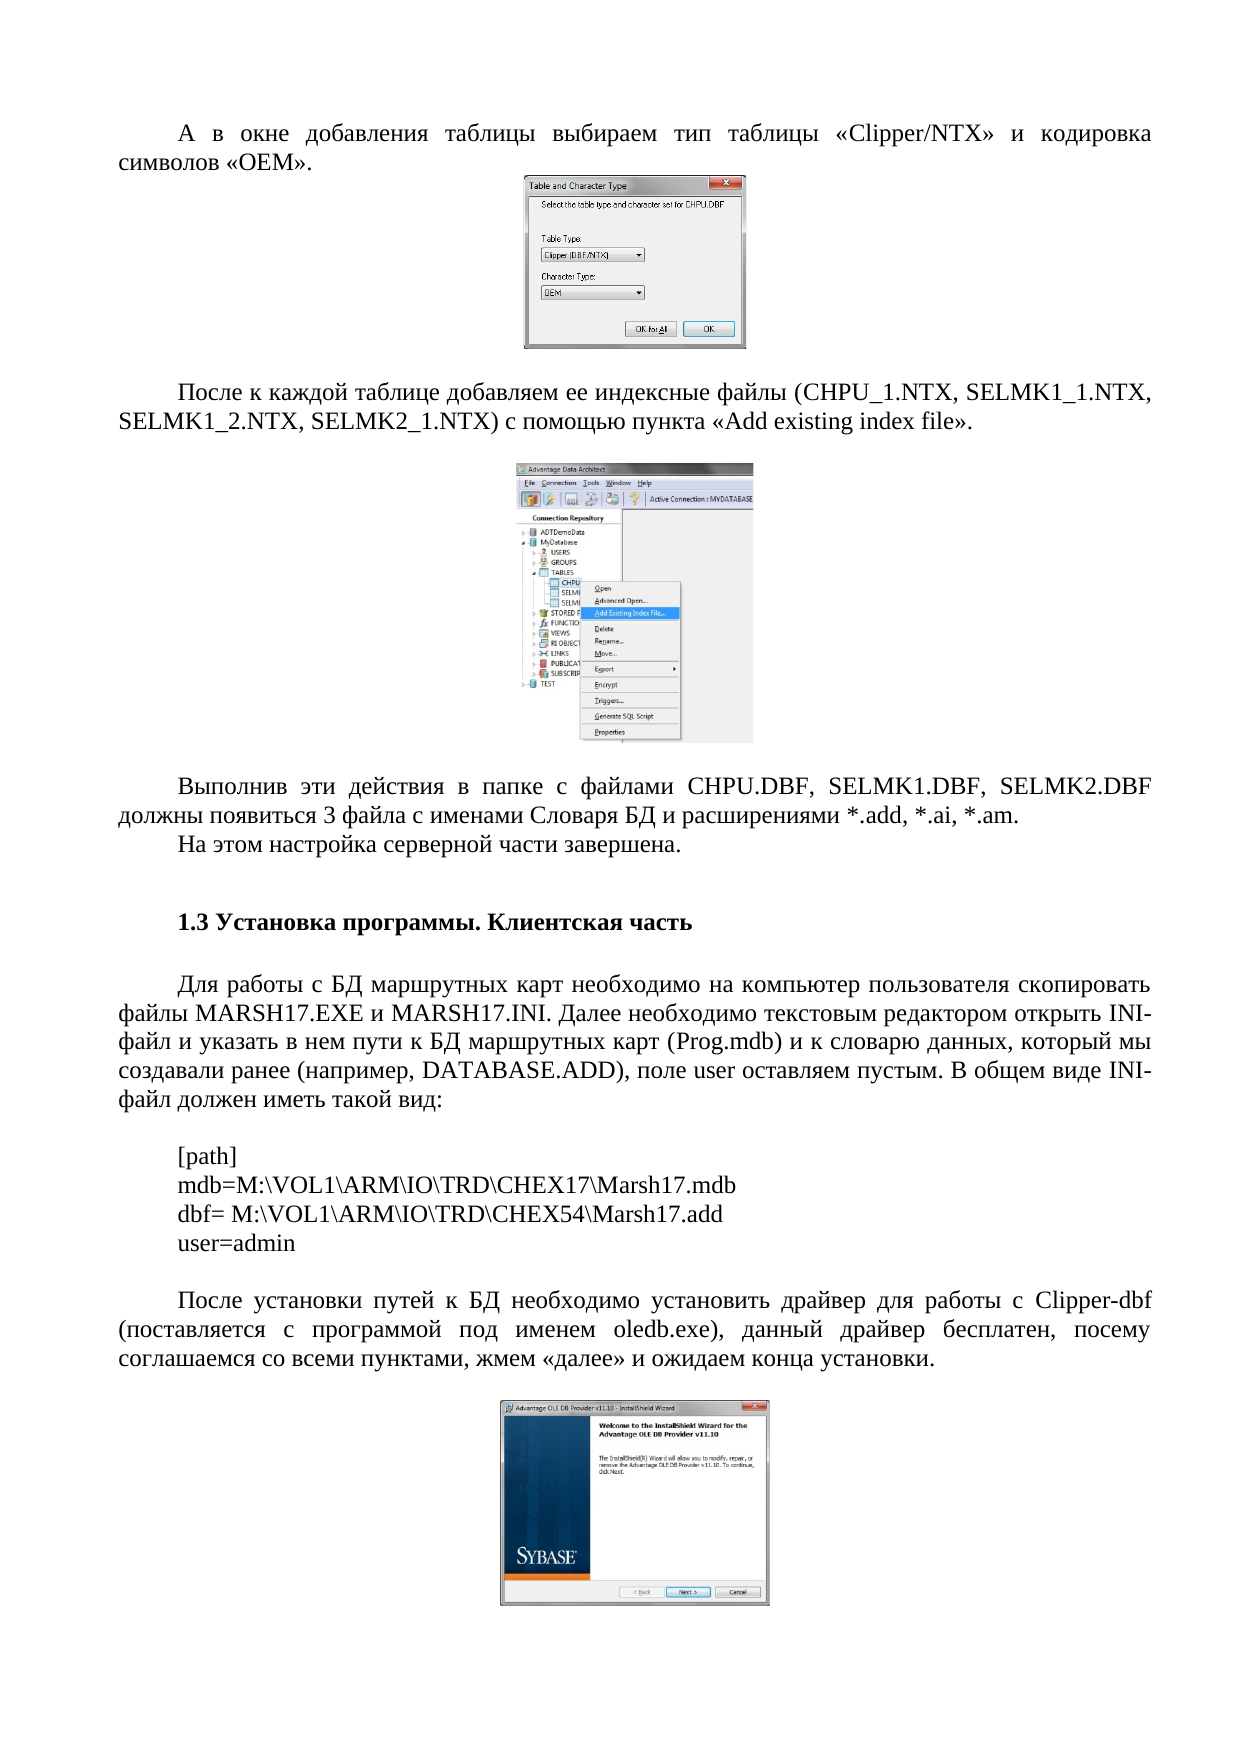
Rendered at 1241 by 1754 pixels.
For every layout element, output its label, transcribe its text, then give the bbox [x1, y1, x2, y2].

text После к каждой таблице добавляем ее индексные файлы (CHPU_1.NTX, SELMK1_1.NTX, SELMK1_2.NTX, SELMK2_1.NTX) с помощью пункта «Add existing index file». [118, 377, 1152, 435]
text [path] [118, 1141, 1152, 1170]
text А в окне добавления таблицы выбираем тип таблицы «Clipper/NTX» и кодировка символов «OEM». [118, 118, 1152, 176]
text mdb=M:\VOL1\ARM\IO\TRD\CHEX17\Marsh17.mdb [118, 1170, 1152, 1199]
subtitle 1.3 Установка программы. Клиентская часть [118, 907, 1152, 936]
text dbf= M:\VOL1\ARM\IO\TRD\CHEX54\Marsh17.add [118, 1199, 1152, 1228]
text Для работы с БД маршрутных карт необходимо на компьютер пользователя скопировать файлы MARSH17.EXE и MARSH17.INI. Далее необходимо текстовым редактором открыть INI-файл и указать в нем пути к БД маршрутных карт (Prog.mdb) и к словарю данных, который мы создавали ранее (например, DATABASE.ADD), поле user оставляем пустым. В общем виде INI-файл должен иметь такой вид: [118, 969, 1152, 1113]
picture [516, 463, 754, 743]
text После установки путей к БД необходимо установить драйвер для работы с Clipper-dbf (поставляется с программой под именем oledb.exe), данный драйвер бесплатен, посему соглашаемся со всеми пунктами, жмем «далее» и ожидаем конца установки. [118, 1285, 1152, 1371]
text Выполнив эти действия в папке с файлами CHPU.DBF, SELMK1.DBF, SELMK2.DBF должны появиться 3 файла с именами Словаря БД и расширениями *.add, *.ai, *.am. [118, 771, 1152, 829]
picture [523, 175, 747, 349]
picture [500, 1400, 770, 1606]
text На этом настройка серверной части завершена. [118, 829, 1152, 858]
text user=admin [118, 1228, 1152, 1256]
